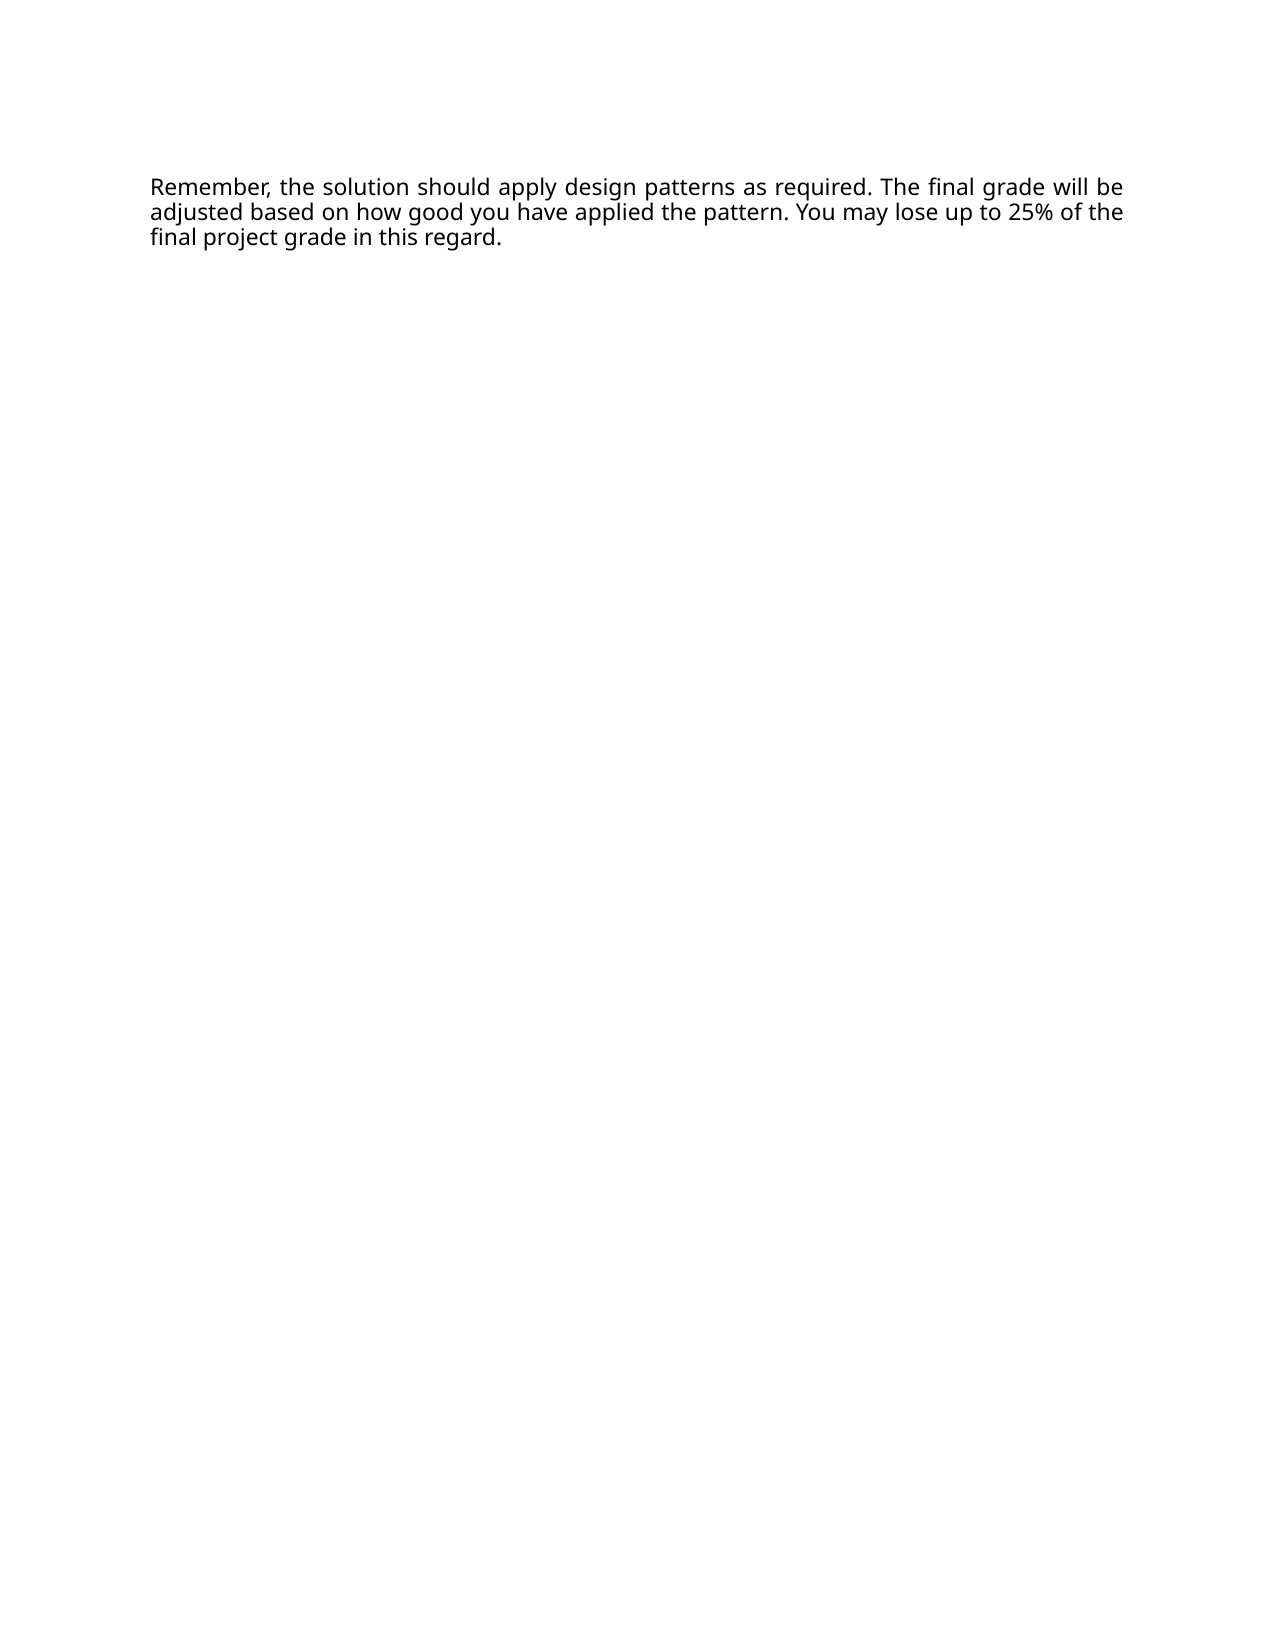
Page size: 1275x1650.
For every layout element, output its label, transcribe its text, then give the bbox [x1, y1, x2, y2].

text Remember, the solution should apply design patterns as required. The final grade will be adjusted based on how good you have applied the pattern. You may lose up to 25% of the final project grade in this regard. [150, 175, 1125, 250]
